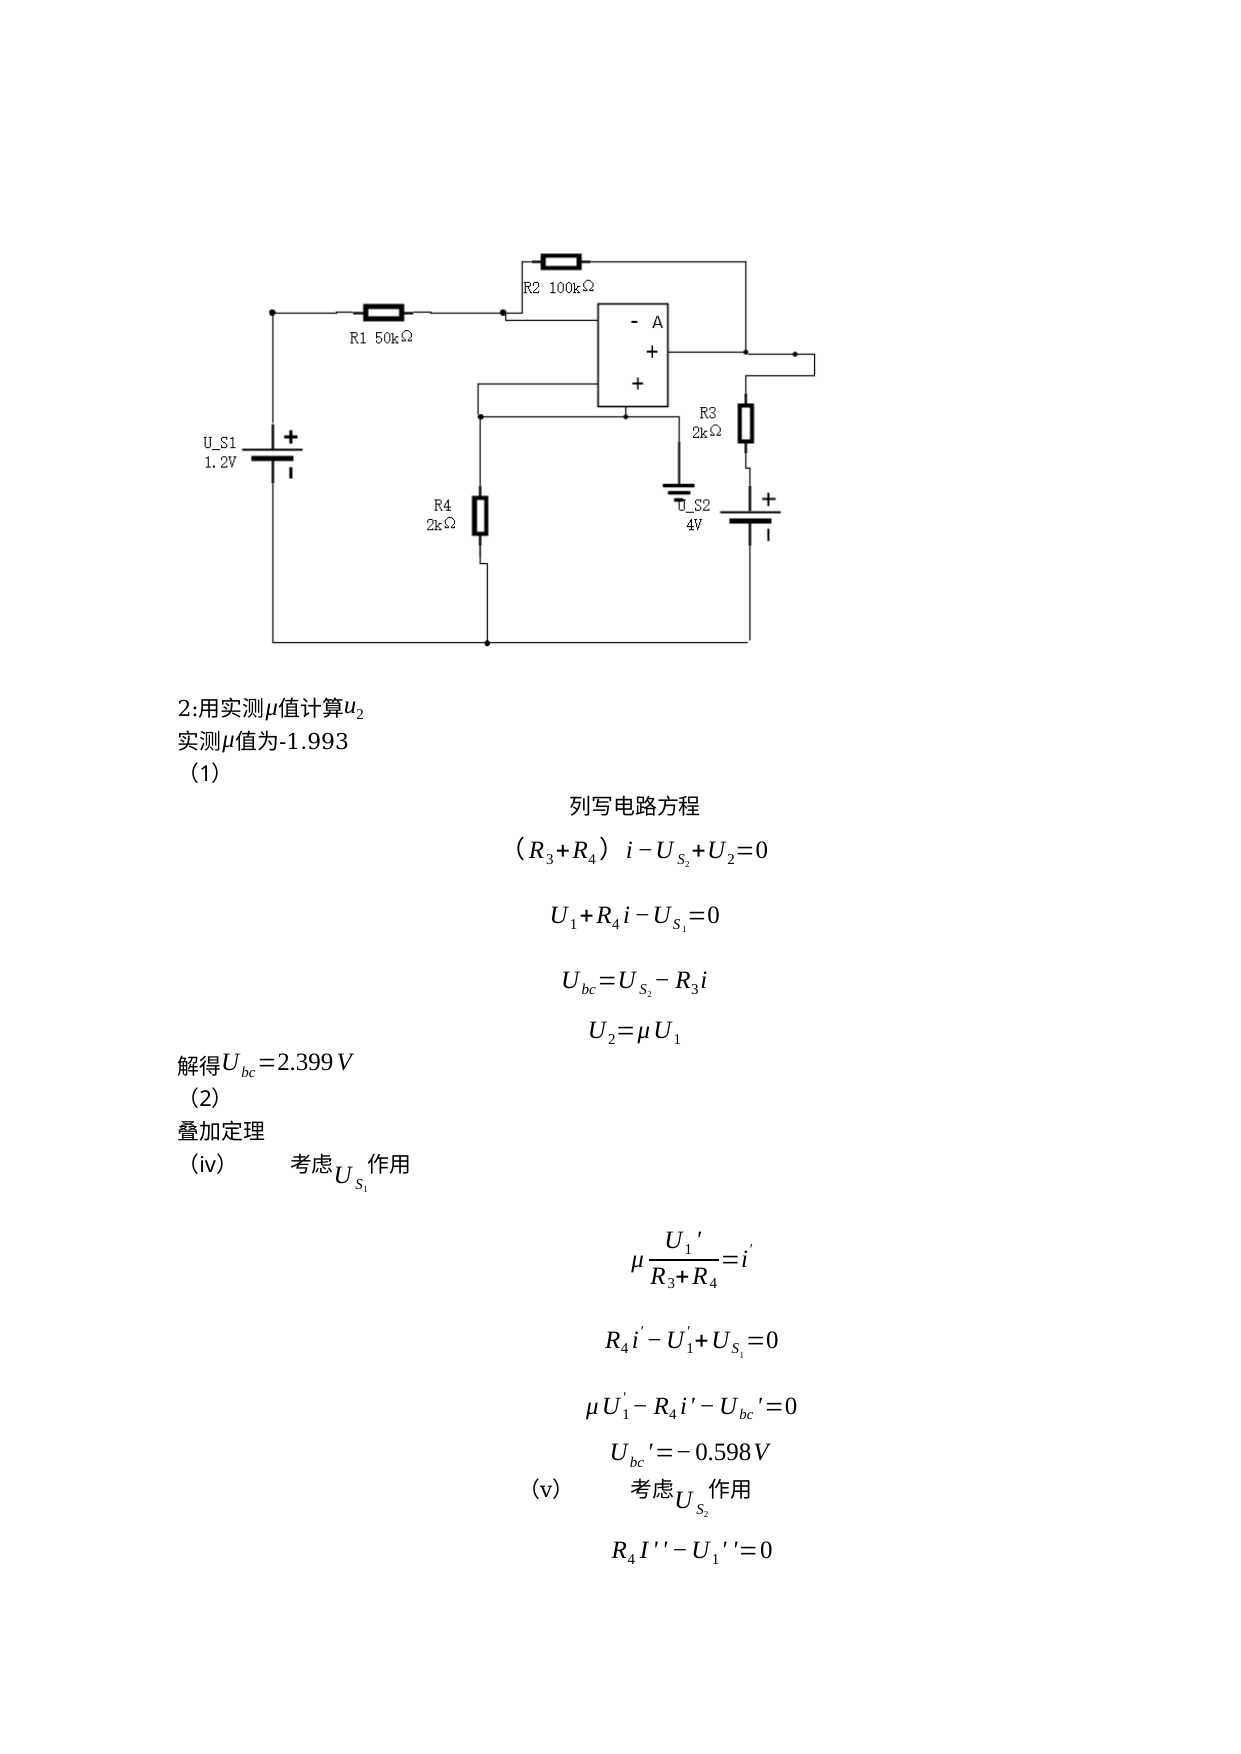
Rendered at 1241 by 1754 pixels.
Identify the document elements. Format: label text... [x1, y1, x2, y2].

text 实测值为-1.993 [177, 723, 1092, 756]
text 2:用实测值计算 [177, 691, 1092, 723]
text （1） [177, 756, 1092, 788]
text 叠加定理 [177, 1113, 1092, 1146]
text 列写电路方程 [177, 788, 1092, 886]
list 考虑作用 [177, 1146, 1092, 1211]
text 解得 [177, 1048, 1092, 1081]
text （2） [177, 1081, 1092, 1113]
picture [177, 170, 851, 676]
list 考虑作用 [177, 1471, 1092, 1568]
